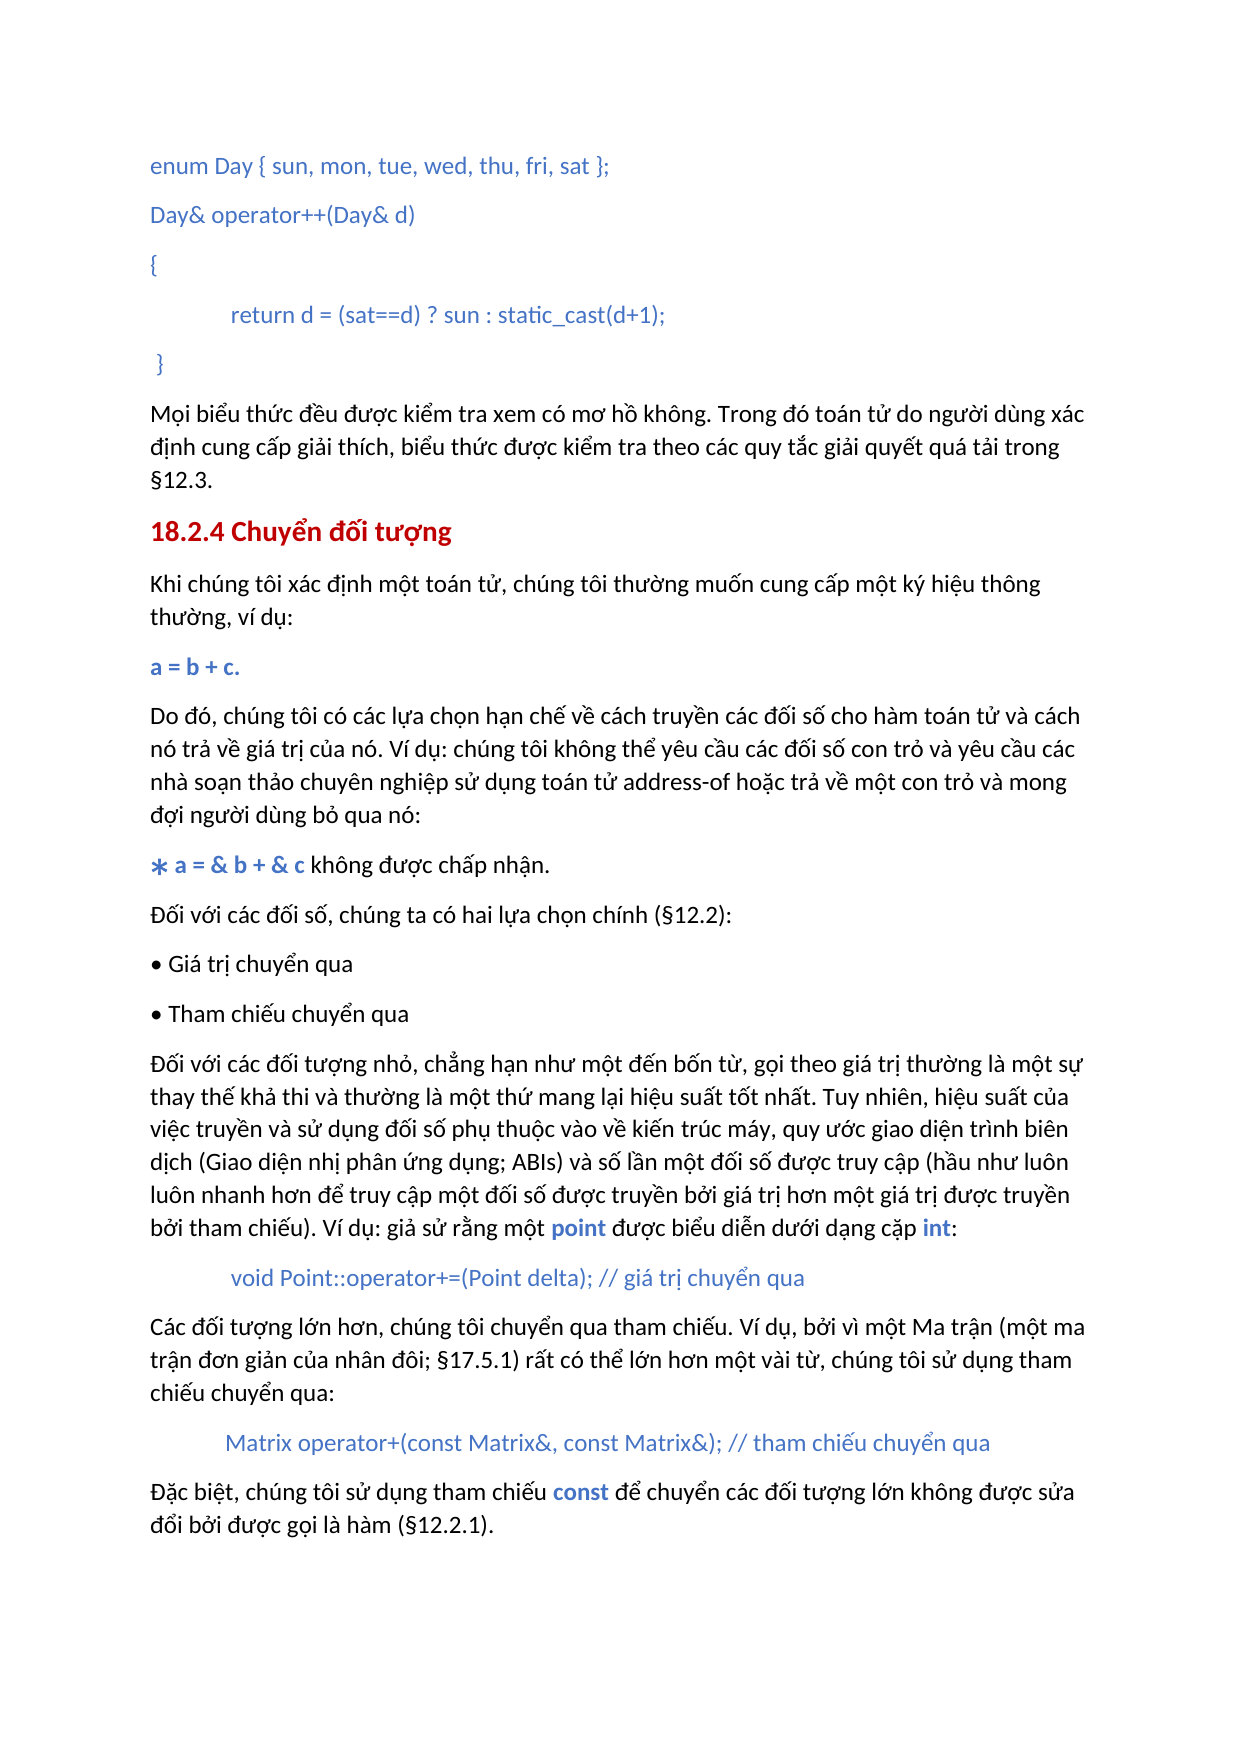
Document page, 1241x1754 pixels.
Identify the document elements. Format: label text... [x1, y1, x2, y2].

text Đối với các đối tượng nhỏ, chẳng hạn như một đến bốn từ, gọi theo giá trị thường là một sự thay thế khả thi và thường là một thứ mang lại hiệu suất tốt nhất. Tuy nhiên, hiệu suất của việc truyền và sử dụng đối số phụ thuộc vào về kiến ​​trúc máy, quy ước giao diện trình biên dịch (Giao diện nhị phân ứng dụng; ABIs) và số lần một đối số được truy cập (hầu như luôn luôn nhanh hơn để truy cập một đối số được truyền bởi giá trị hơn một giá trị được truyền bởi tham chiếu). Ví dụ: giả sử rằng một point được biểu diễn dưới dạng cặp int: [150, 1048, 1090, 1243]
text • Tham chiếu chuyển qua [150, 998, 1090, 1029]
text Matrix operator+(const Matrix&, const Matrix&); // tham chiếu chuyển qua [150, 1427, 1090, 1457]
text Day& operator++(Day& d) [150, 199, 1090, 230]
text return d = (sat==d) ? sun : static_cast(d+1); [150, 299, 1090, 329]
text Đối với các đối số, chúng ta có hai lựa chọn chính (§12.2): [150, 899, 1090, 929]
text Khi chúng tôi xác định một toán tử, chúng tôi thường muốn cung cấp một ký hiệu thông thường, ví dụ: [150, 568, 1090, 632]
text { [150, 249, 1090, 280]
text 18.2.4 Chuyển đối tượng [150, 513, 1090, 549]
text Do đó, chúng tôi có các lựa chọn hạn chế về cách truyền các đối số cho hàm toán tử và cách nó trả về giá trị của nó. Ví dụ: chúng tôi không thể yêu cầu các đối số con trỏ và yêu cầu các nhà soạn thảo chuyên nghiệp sử dụng toán tử address-of hoặc trả về một con trỏ và mong đợi người dùng bỏ qua nó: [150, 701, 1090, 830]
text a = b + c. [150, 651, 1090, 681]
text Các đối tượng lớn hơn, chúng tôi chuyển qua tham chiếu. Ví dụ, bởi vì một Ma trận (một ma trận đơn giản của nhân đôi; §17.5.1) rất có thể lớn hơn một vài từ, chúng tôi sử dụng tham chiếu chuyển qua: [150, 1311, 1090, 1408]
text } [150, 348, 1090, 379]
text enum Day { sun, mon, tue, wed, thu, fri, sat }; [150, 150, 1090, 181]
text Mọi biểu thức đều được kiểm tra xem có mơ hồ không. Trong đó toán tử do người dùng xác định cung cấp giải thích, biểu thức được kiểm tra theo các quy tắc giải quyết quá tải trong §12.3. [150, 398, 1090, 494]
text ∗ a = & b + & c không được chấp nhận. [150, 849, 1090, 880]
text • Giá trị chuyển qua [150, 948, 1090, 979]
text void Point::operator+=(Point delta); // giá trị chuyển qua [150, 1262, 1090, 1292]
text Đặc biệt, chúng tôi sử dụng tham chiếu const để chuyển các đối tượng lớn không được sửa đổi bởi được gọi là hàm (§12.2.1). [150, 1476, 1090, 1540]
